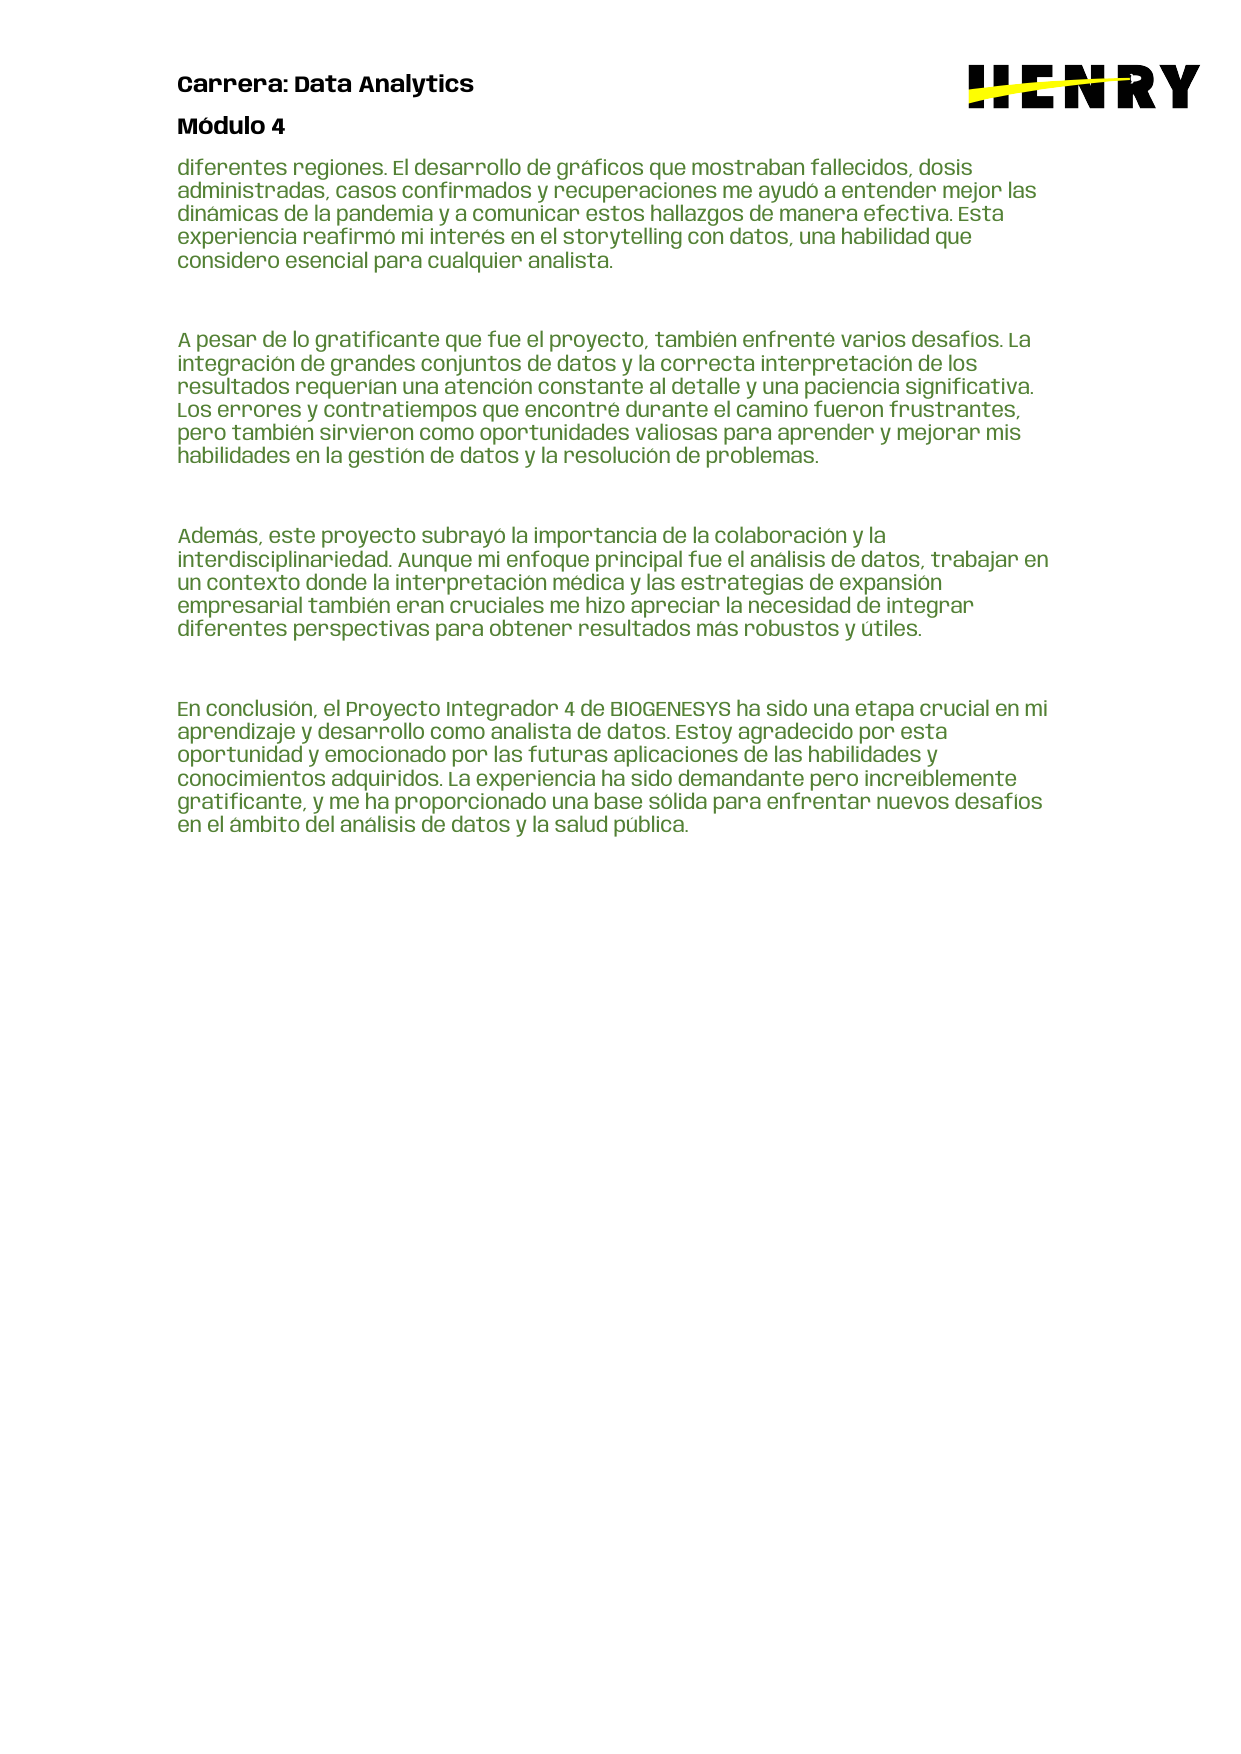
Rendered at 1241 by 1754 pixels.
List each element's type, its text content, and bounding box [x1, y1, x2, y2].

text Además, este proyecto subrayó la importancia de la colaboración y la interdisciplinariedad. Aunque mi enfoque principal fue el análisis de datos, trabajar en un contexto donde la interpretación médica y las estrategias de expansión empresarial también eran cruciales me hizo apreciar la necesidad de integrar diferentes perspectivas para obtener resultados más robustos y útiles. [177, 527, 1063, 642]
text A pesar de lo gratificante que fue el proyecto, también enfrenté varios desafíos. La integración de grandes conjuntos de datos y la correcta interpretación de los resultados requerían una atención constante al detalle y una paciencia significativa. Los errores y contratiempos que encontré durante el camino fueron frustrantes, pero también sirvieron como oportunidades valiosas para aprender y mejorar mis habilidades en la gestión de datos y la resolución de problemas. [177, 331, 1063, 469]
text En conclusión, el Proyecto Integrador 4 de BIOGENESYS ha sido una etapa crucial en mi aprendizaje y desarrollo como analista de datos. Estoy agradecido por esta oportunidad y emocionado por las futuras aplicaciones de las habilidades y conocimientos adquiridos. La experiencia ha sido demandante pero increíblemente gratificante, y me ha proporcionado una base sólida para enfrentar nuevos desafíos en el ámbito del análisis de datos y la salud pública. [177, 700, 1063, 838]
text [177, 158, 1063, 273]
picture [949, 30, 1232, 140]
